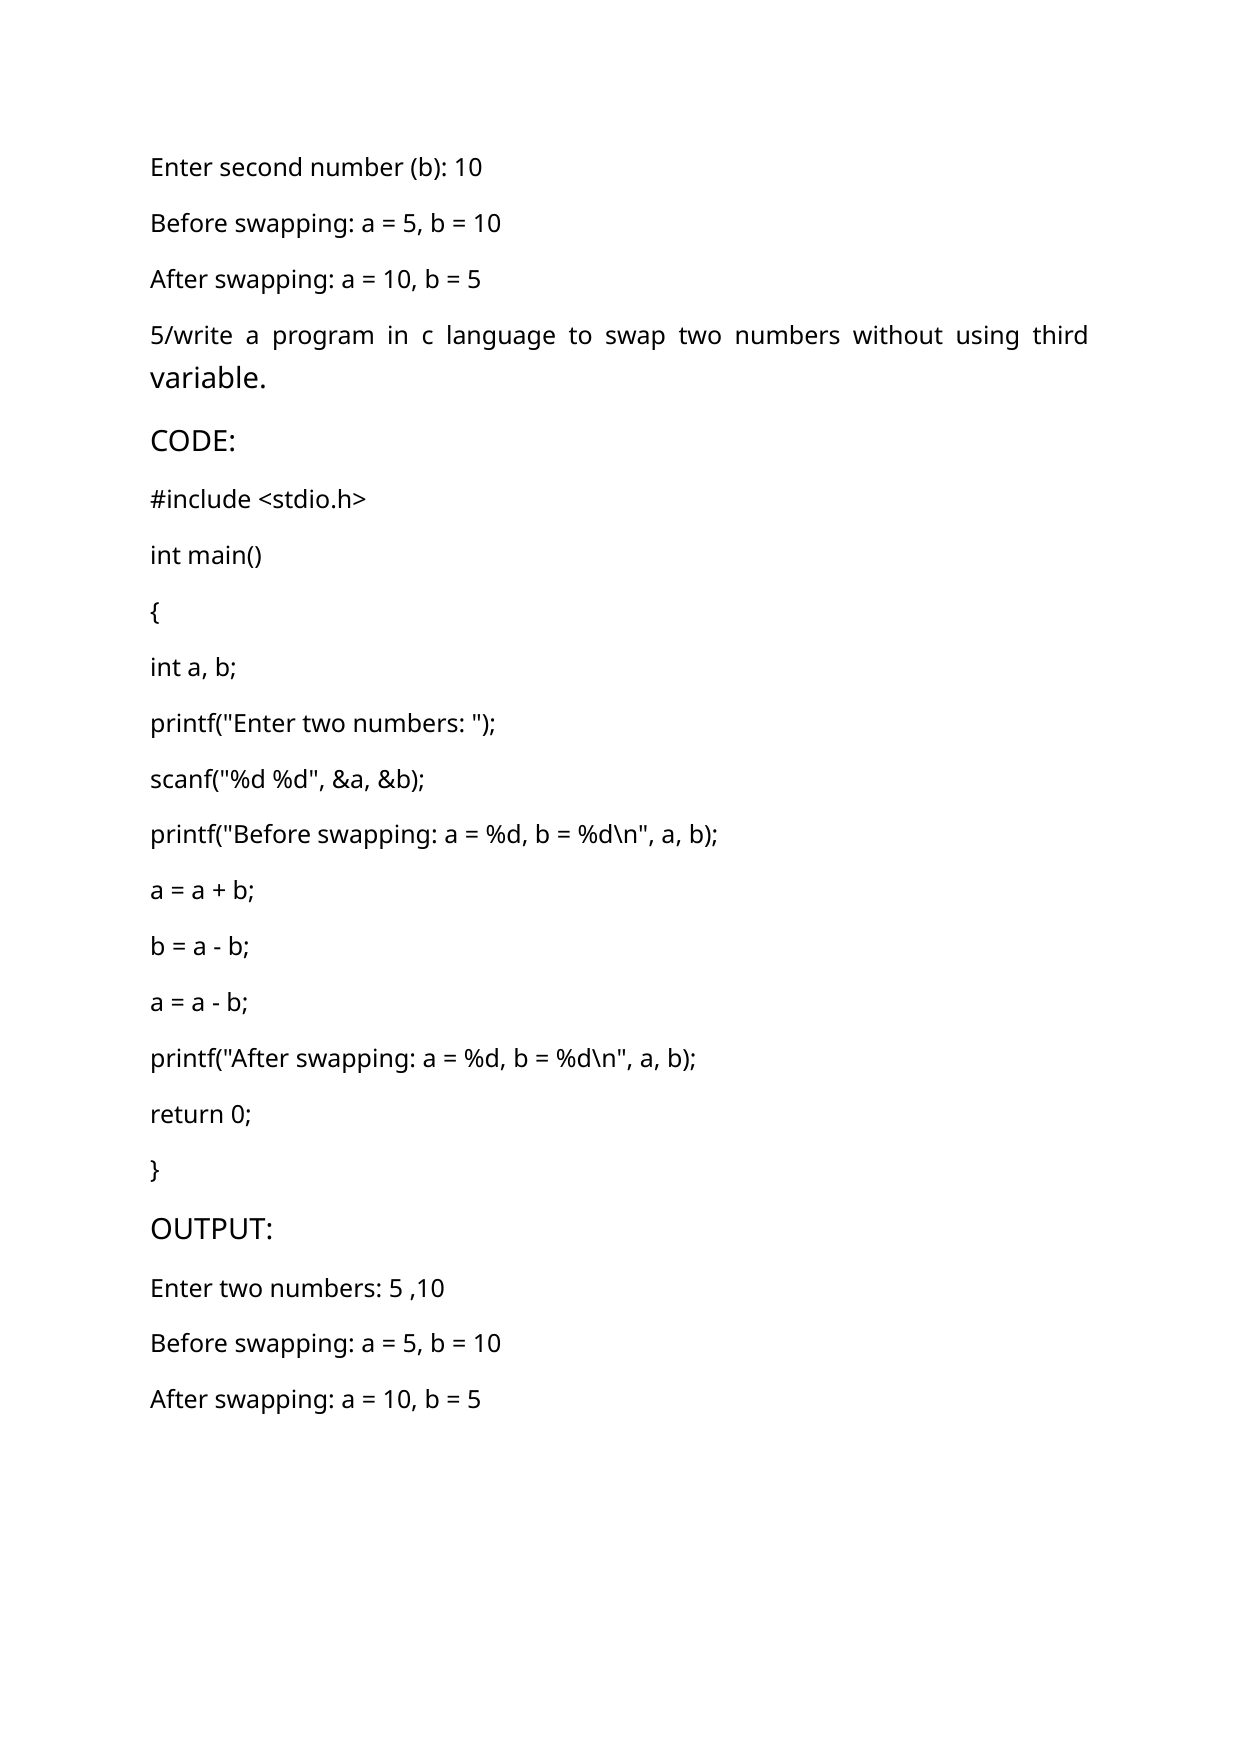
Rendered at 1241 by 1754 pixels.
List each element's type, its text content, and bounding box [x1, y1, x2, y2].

text CODE: [150, 420, 1090, 459]
text Enter second number (b): 10 [150, 150, 1090, 184]
text printf("Enter two numbers: "); [150, 705, 1090, 739]
text OUTPUT: [150, 1208, 1090, 1248]
text a = a - b; [150, 984, 1090, 1019]
text After swapping: a = 10, b = 5 [150, 262, 1090, 296]
text Before swapping: a = 5, b = 10 [150, 1326, 1090, 1360]
text int main() [150, 538, 1090, 572]
text int a, b; [150, 649, 1090, 684]
text Enter two numbers: 5 ,10 [150, 1270, 1090, 1304]
text scanf("%d %d", &a, &b); [150, 761, 1090, 795]
text After swapping: a = 10, b = 5 [150, 1382, 1090, 1416]
text printf("Before swapping: a = %d, b = %d\n", a, b); [150, 817, 1090, 851]
text a = a + b; [150, 873, 1090, 907]
text b = a - b; [150, 929, 1090, 963]
text } [150, 1152, 1090, 1186]
text printf("After swapping: a = %d, b = %d\n", a, b); [150, 1040, 1090, 1074]
text 5/write a program in c language to swap two numbers without using third variable. [150, 317, 1090, 397]
text { [150, 594, 1090, 628]
text #include <stdio.h> [150, 482, 1090, 516]
text Before swapping: a = 5, b = 10 [150, 206, 1090, 240]
text return 0; [150, 1096, 1090, 1130]
